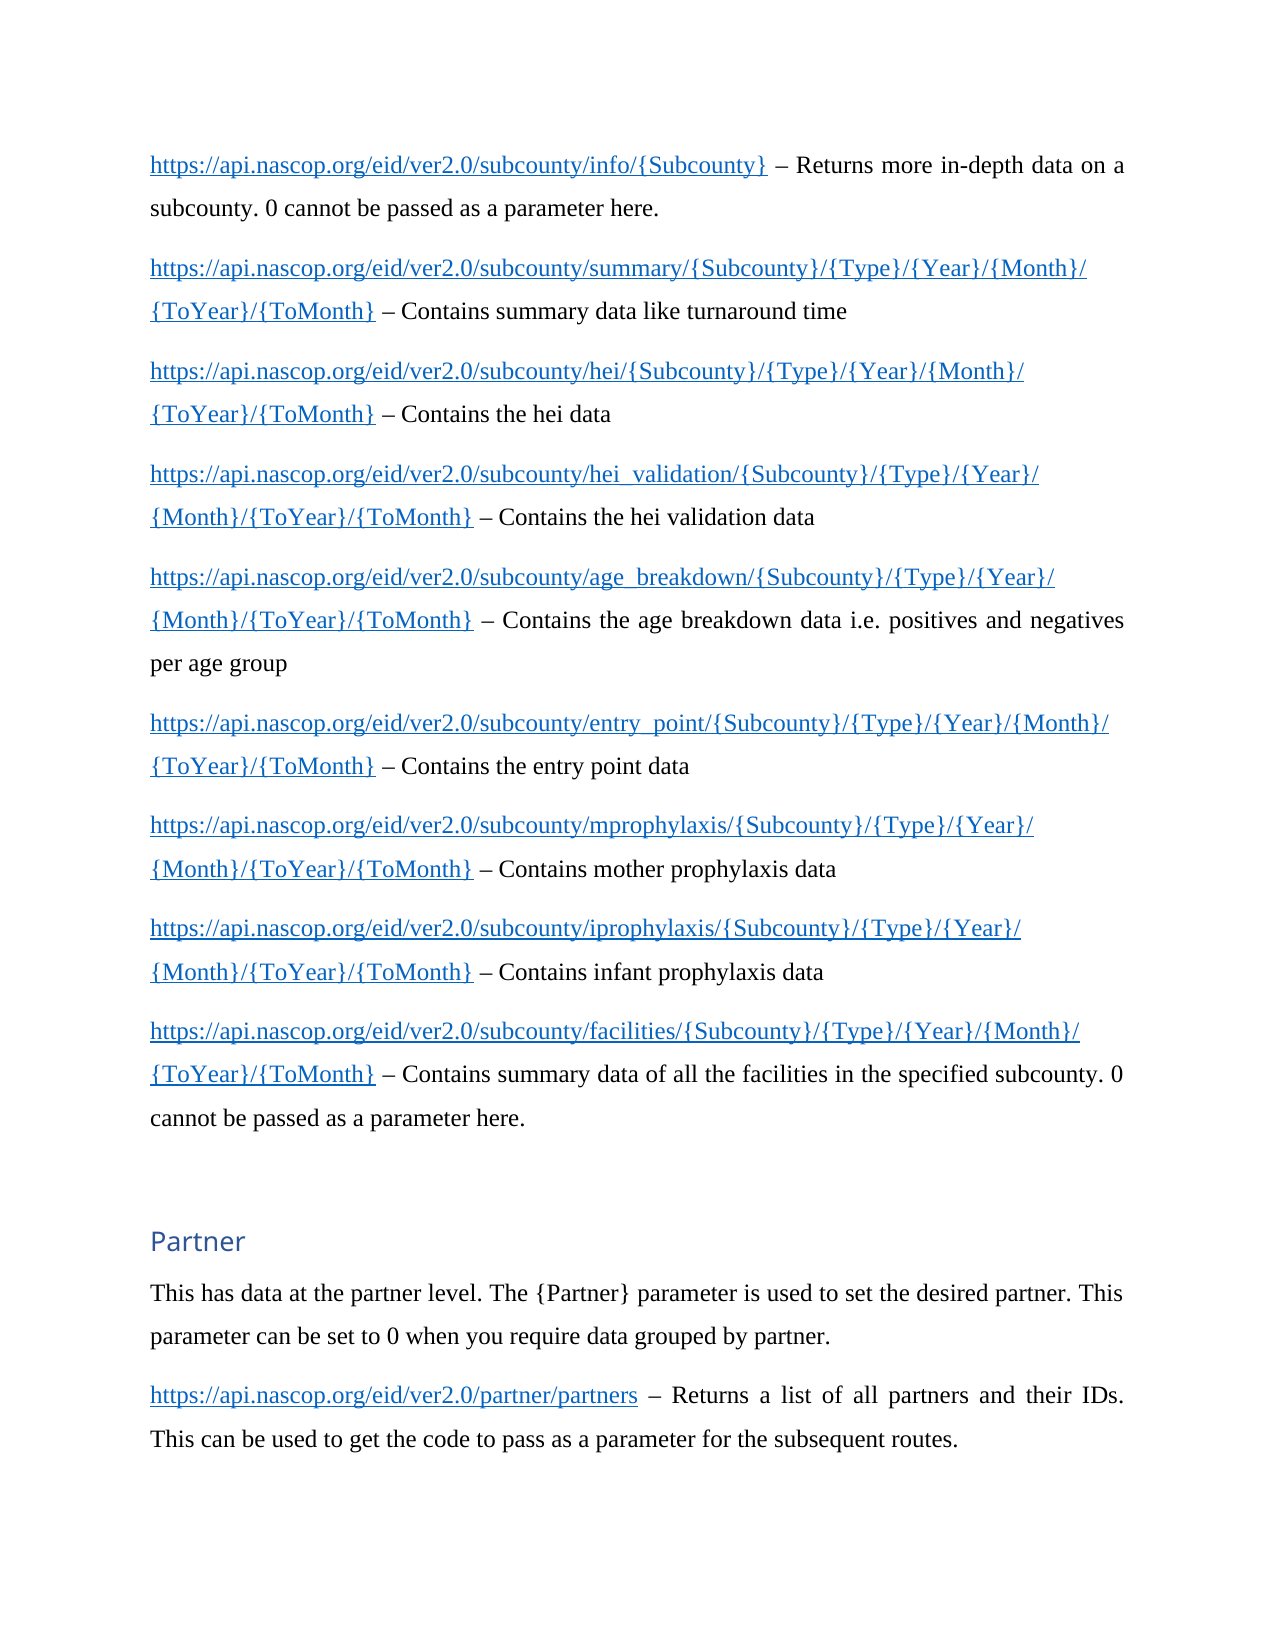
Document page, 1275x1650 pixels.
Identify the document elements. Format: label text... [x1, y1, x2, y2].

text https://api.nascop.org/eid/ver2.0/partner/partners – Returns a list of all partners and their IDs. This can be used to get the code to pass as a parameter for the subsequent routes. [150, 1381, 1125, 1452]
text https://api.nascop.org/eid/ver2.0/subcounty/hei_validation/{Subcounty}/{Type}/{Year}/{Month}/{ToYear}/{ToMonth} – Contains the hei validation data [150, 459, 1125, 531]
text https://api.nascop.org/eid/ver2.0/subcounty/hei/{Subcounty}/{Type}/{Year}/{Month}/{ToYear}/{ToMonth} – Contains the hei data [150, 356, 1125, 428]
text https://api.nascop.org/eid/ver2.0/subcounty/entry_point/{Subcounty}/{Type}/{Year}/{Month}/{ToYear}/{ToMonth} – Contains the entry point data [150, 708, 1125, 779]
text https://api.nascop.org/eid/ver2.0/subcounty/mprophylaxis/{Subcounty}/{Type}/{Year}/{Month}/{ToYear}/{ToMonth} – Contains mother prophylaxis data [150, 811, 1125, 882]
subtitle Partner [150, 1222, 1125, 1259]
text https://api.nascop.org/eid/ver2.0/subcounty/facilities/{Subcounty}/{Type}/{Year}/{Month}/{ToYear}/{ToMonth} – Contains summary data of all the facilities in the specified subcounty. 0 cannot be passed as a parameter here. [150, 1016, 1125, 1131]
text https://api.nascop.org/eid/ver2.0/subcounty/iprophylaxis/{Subcounty}/{Type}/{Year}/{Month}/{ToYear}/{ToMonth} – Contains infant prophylaxis data [150, 913, 1125, 985]
text https://api.nascop.org/eid/ver2.0/subcounty/summary/{Subcounty}/{Type}/{Year}/{Month}/{ToYear}/{ToMonth} – Contains summary data like turnaround time [150, 253, 1125, 325]
text https://api.nascop.org/eid/ver2.0/subcounty/age_breakdown/{Subcounty}/{Type}/{Year}/{Month}/{ToYear}/{ToMonth} – Contains the age breakdown data i.e. positives and negatives per age group [150, 562, 1125, 677]
text https://api.nascop.org/eid/ver2.0/subcounty/info/{Subcounty} – Returns more in-depth data on a subcounty. 0 cannot be passed as a parameter here. [150, 150, 1125, 222]
text This has data at the partner level. The {Partner} parameter is used to set the desired partner. This parameter can be set to 0 when you require data grouped by partner. [150, 1278, 1125, 1349]
